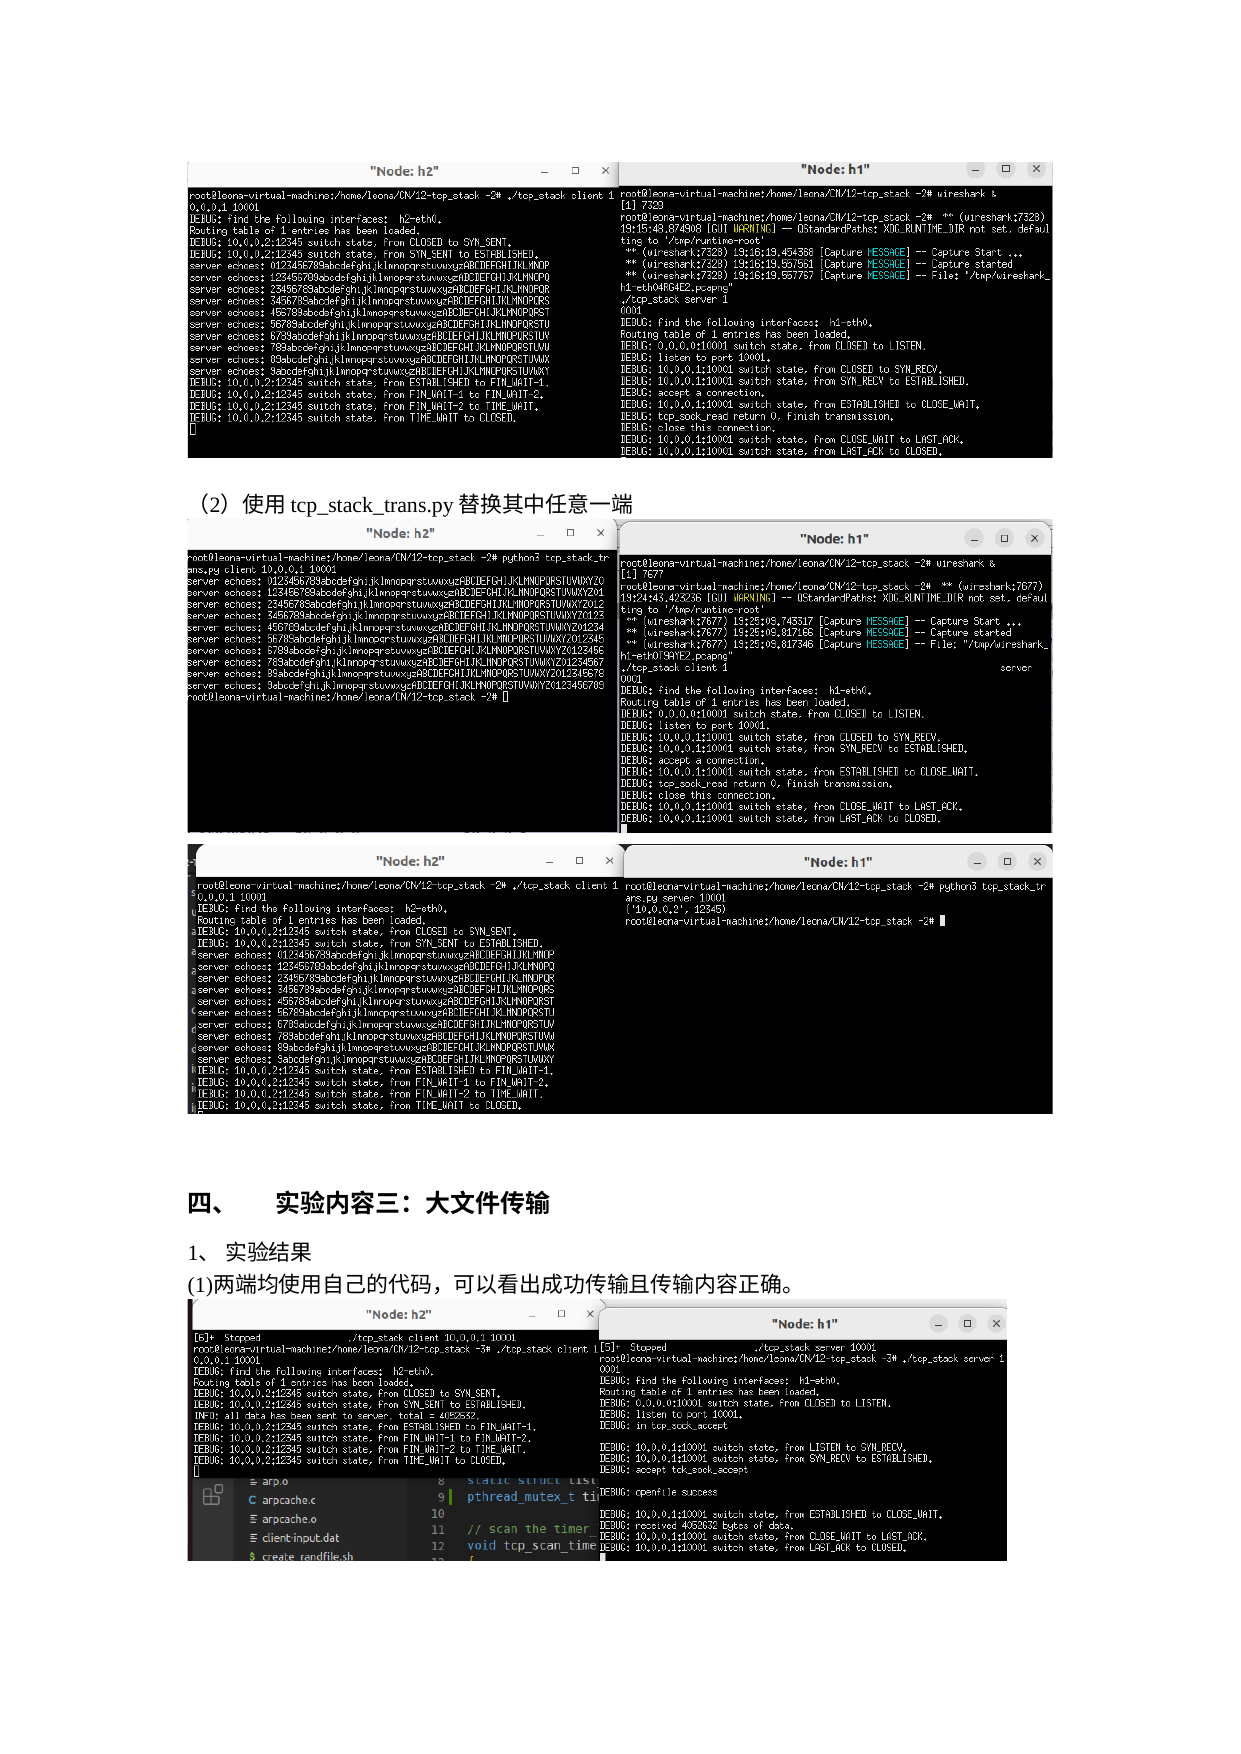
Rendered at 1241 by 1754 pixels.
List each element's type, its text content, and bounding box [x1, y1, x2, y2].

picture [187, 519, 1053, 833]
text （2）使用tcp_stack_trans.py替换其中任意一端 [187, 487, 1053, 519]
picture [187, 162, 1053, 458]
picture [187, 844, 1053, 1114]
list 实验结果 [187, 1234, 1053, 1267]
picture [187, 1299, 1007, 1561]
list 实验内容三：大文件传输 [187, 1169, 1053, 1234]
text (1)两端均使用自己的代码，可以看出成功传输且传输内容正确。 [187, 1267, 1053, 1299]
